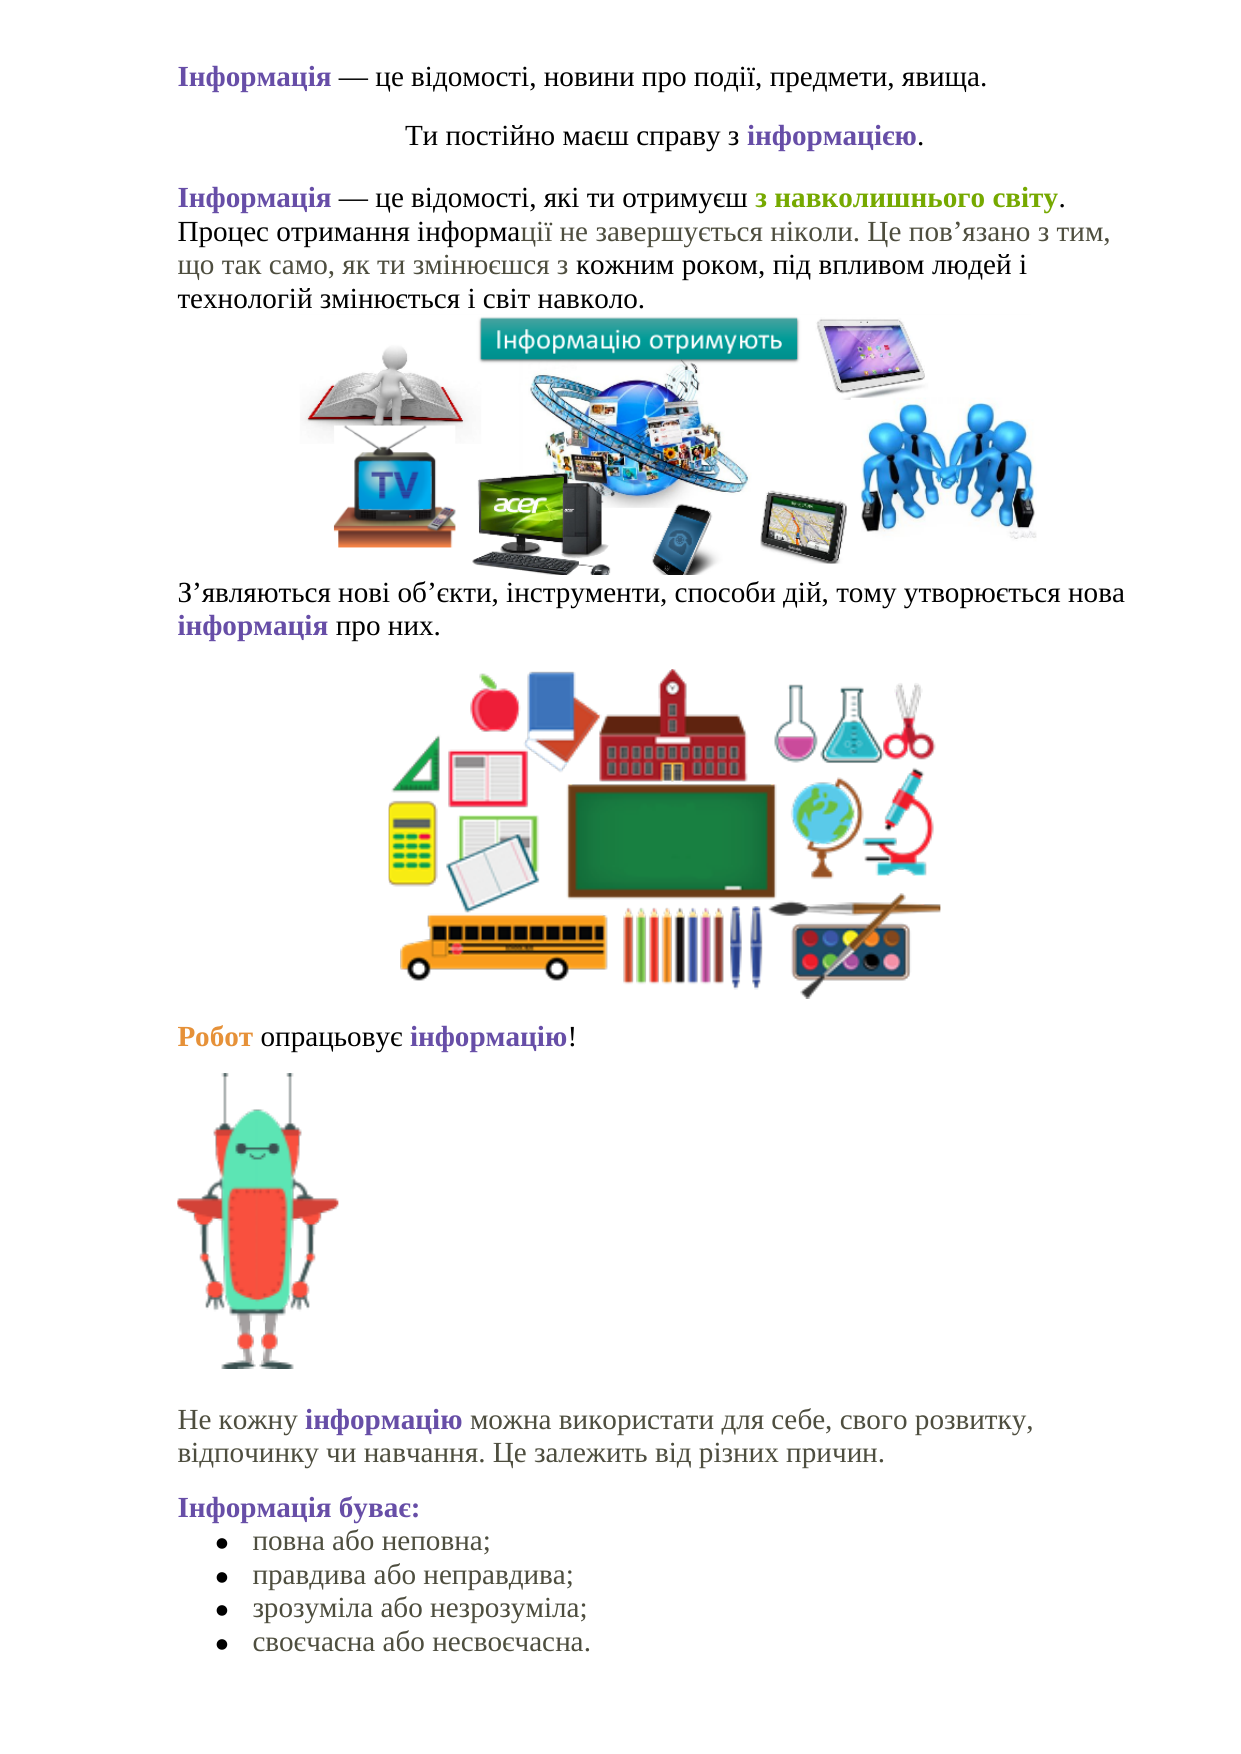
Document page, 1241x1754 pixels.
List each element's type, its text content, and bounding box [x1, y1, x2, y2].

list своєчасна або несвоєчасна. [215, 1624, 1152, 1658]
list повна або неповна; [215, 1523, 1152, 1557]
picture [299, 314, 1037, 575]
picture [177, 1073, 339, 1369]
list правдива або неправдива; [215, 1557, 1152, 1591]
text Інформація — це відомості, які ти отримуєш з навколишнього світу. Процес отримання інформації не завершується ніколи. Це пов’язано з тим, що так само, як ти змінюєшся з кожним роком, під впливом людей і технологій змінюється і світ навколо. [177, 180, 1152, 314]
text Робот опрацьовує інформацію! [177, 1019, 1152, 1053]
text Не кожну інформацію можна використати для себе, свого розвитку, відпочинку чи навчання. Це залежить від різних причин. [177, 1402, 1152, 1469]
text Інформація — це відомості, новини про події, предмети, явища. [177, 59, 1152, 93]
text Ти постійно маєш справу з інформацією. [177, 118, 1152, 152]
text Інформація буває: [177, 1490, 1152, 1523]
text З’являються нові об’єкти, інструменти, способи дій, тому утворюється нова інформація про них. [177, 575, 1152, 642]
list зрозуміла або незрозуміла; [215, 1591, 1152, 1624]
picture [388, 669, 941, 999]
